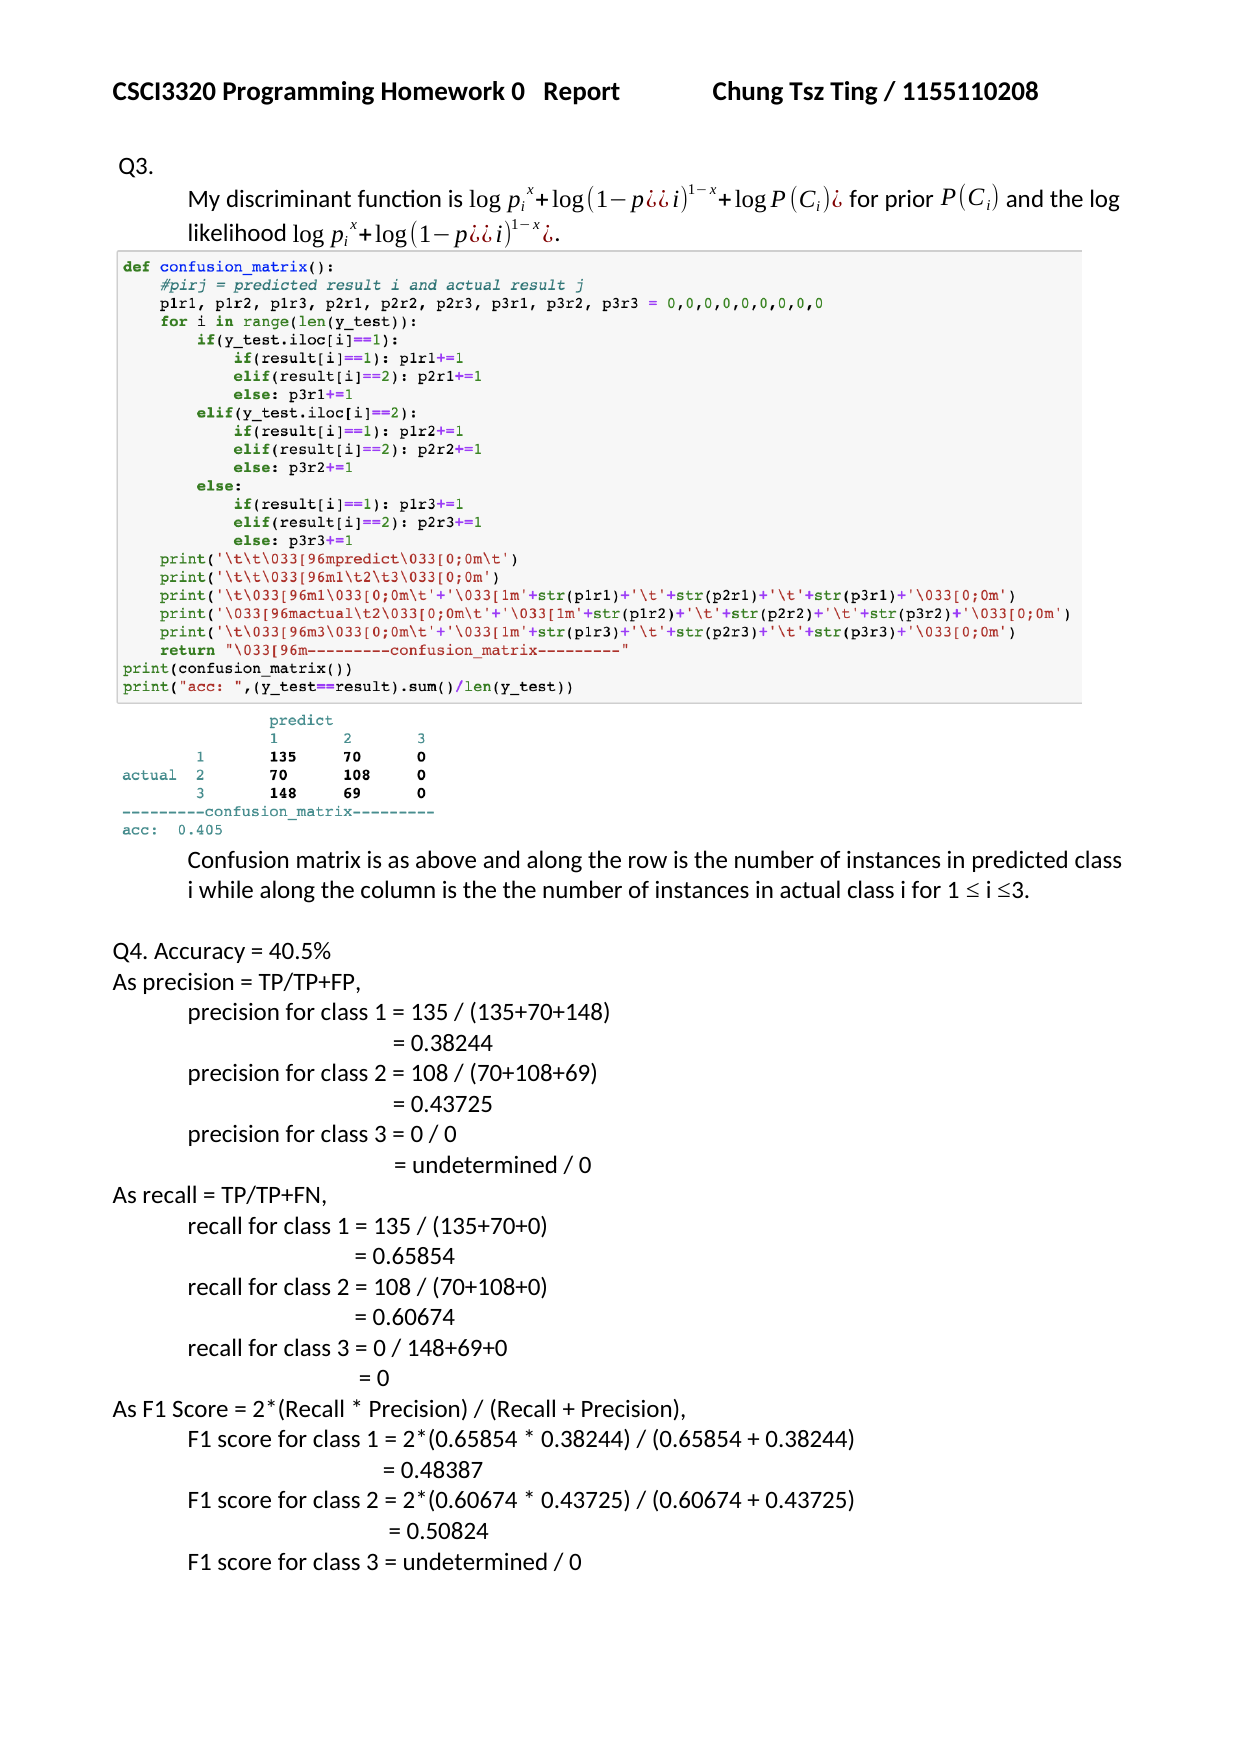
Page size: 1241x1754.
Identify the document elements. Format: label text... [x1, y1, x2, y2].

text recall for class 1 = 135 / (135+70+0) [187, 1210, 1128, 1241]
text recall for class 3 = 0 / 148+69+0 [187, 1332, 1128, 1363]
text As F1 Score = 2*(Recall * Precision) / (Recall + Precision), [112, 1393, 1128, 1424]
text = 0.65854 [187, 1241, 1128, 1271]
picture [112, 250, 1082, 844]
text = 0.50824 [112, 1515, 1128, 1546]
text = 0.38244 [112, 1027, 1128, 1057]
text precision for class 3 = 0 / 0 [112, 1118, 1128, 1149]
text = 0.48387 [112, 1454, 1128, 1485]
text Q4. Accuracy = 40.5% [112, 935, 1128, 966]
text Q3. [112, 150, 1128, 181]
text As precision = TP/TP+FP, [112, 966, 1128, 996]
text As recall = TP/TP+FN, [112, 1179, 1128, 1210]
text = undetermined / 0 [112, 1149, 1128, 1179]
text F1 score for class 3 = undetermined / 0 [112, 1546, 1128, 1576]
text Confusion matrix is as above and along the row is the number of instances in predicted class i while along the column is the the number of instances in actual class i for 1 i 3. [187, 844, 1128, 905]
text = 0 [187, 1363, 1128, 1393]
text precision for class 1 = 135 / (135+70+148) [112, 996, 1128, 1027]
text My discriminant function is for prior and the log likelihood . [187, 181, 1128, 250]
text recall for class 2 = 108 / (70+108+0) [187, 1271, 1128, 1302]
text precision for class 2 = 108 / (70+108+69) [112, 1057, 1128, 1088]
text = 0.43725 [112, 1088, 1128, 1118]
text F1 score for class 1 = 2*(0.65854 * 0.38244) / (0.65854 + 0.38244) [112, 1424, 1128, 1454]
text F1 score for class 2 = 2*(0.60674 * 0.43725) / (0.60674 + 0.43725) [112, 1485, 1128, 1515]
text = 0.60674 [187, 1302, 1128, 1332]
